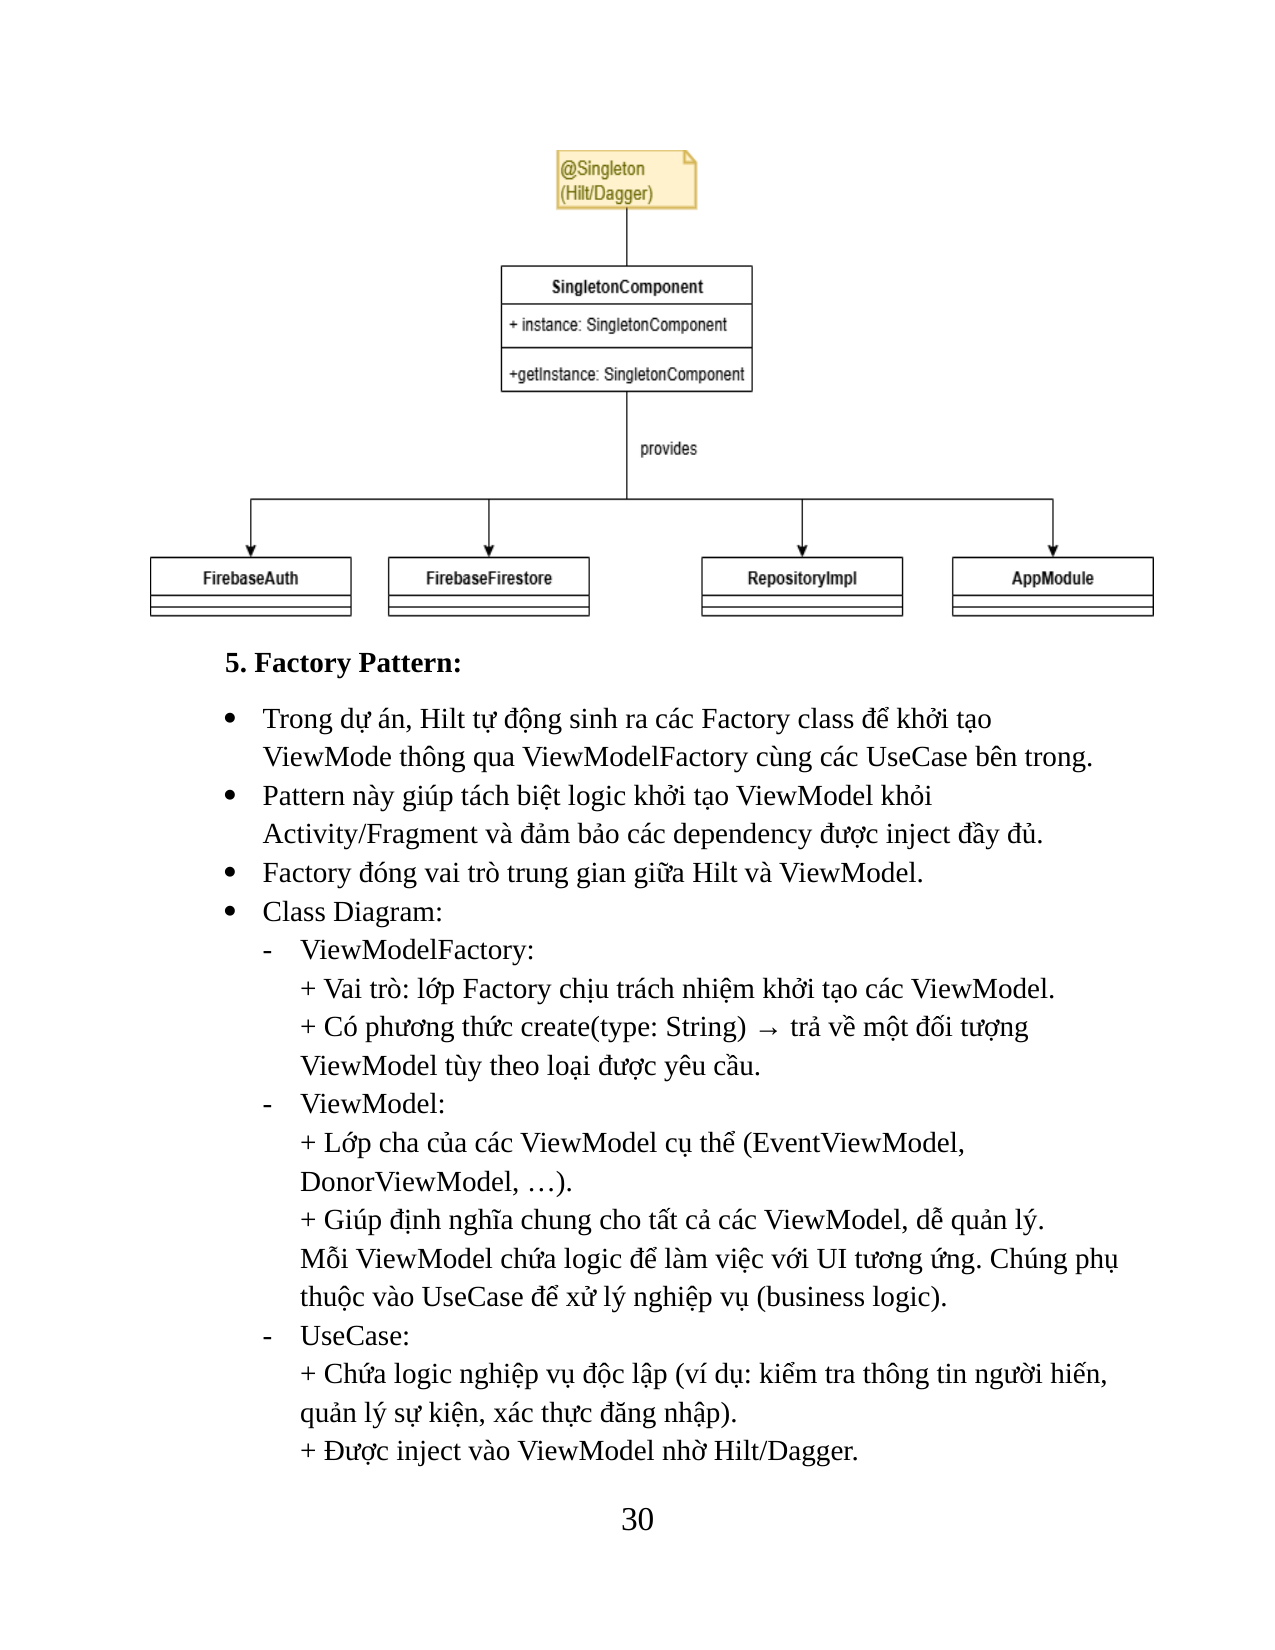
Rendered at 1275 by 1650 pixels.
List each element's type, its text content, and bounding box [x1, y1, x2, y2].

list Trong dự án, Hilt tự động sinh ra các Factory class để khởi tạo ViewMode thông qua ViewModelFactory cùng các UseCase bên trong. [225, 701, 1125, 773]
list + Vai trò: lớp Factory chịu trách nhiệm khởi tạo các ViewModel. [300, 971, 1125, 1004]
list + Được inject vào ViewModel nhờ Hilt/Dagger. [300, 1433, 1125, 1467]
list Factory đóng vai trò trung gian giữa Hilt và ViewModel. [225, 855, 1125, 889]
list Mỗi ViewModel chứa logic để làm việc với UI tương ứng. Chúng phụ thuộc vào UseCase để xử lý nghiệp vụ (business logic). [300, 1241, 1125, 1313]
list ViewModel: [262, 1087, 1125, 1120]
list UseCase: [262, 1318, 1125, 1351]
list ViewModelFactory: [262, 932, 1125, 966]
list Pattern này giúp tách biệt logic khởi tạo ViewModel khỏi Activity/Fragment và đảm bảo các dependency được inject đầy đủ. [225, 778, 1125, 850]
list Class Diagram: [225, 894, 1125, 927]
list + Chứa logic nghiệp vụ độc lập (ví dụ: kiểm tra thông tin người hiến, quản lý sự kiện, xác thực đăng nhập). [300, 1356, 1125, 1428]
picture [150, 150, 1154, 624]
list + Có phương thức create(type: String) → trả về một đối tượng ViewModel tùy theo loại được yêu cầu. [300, 1009, 1125, 1082]
list + Giúp định nghĩa chung cho tất cả các ViewModel, dễ quản lý. [300, 1202, 1125, 1236]
text 5. Factory Pattern: [225, 646, 1125, 679]
list + Lớp cha của các ViewModel cụ thể (EventViewModel, DonorViewModel, …). [300, 1125, 1125, 1197]
